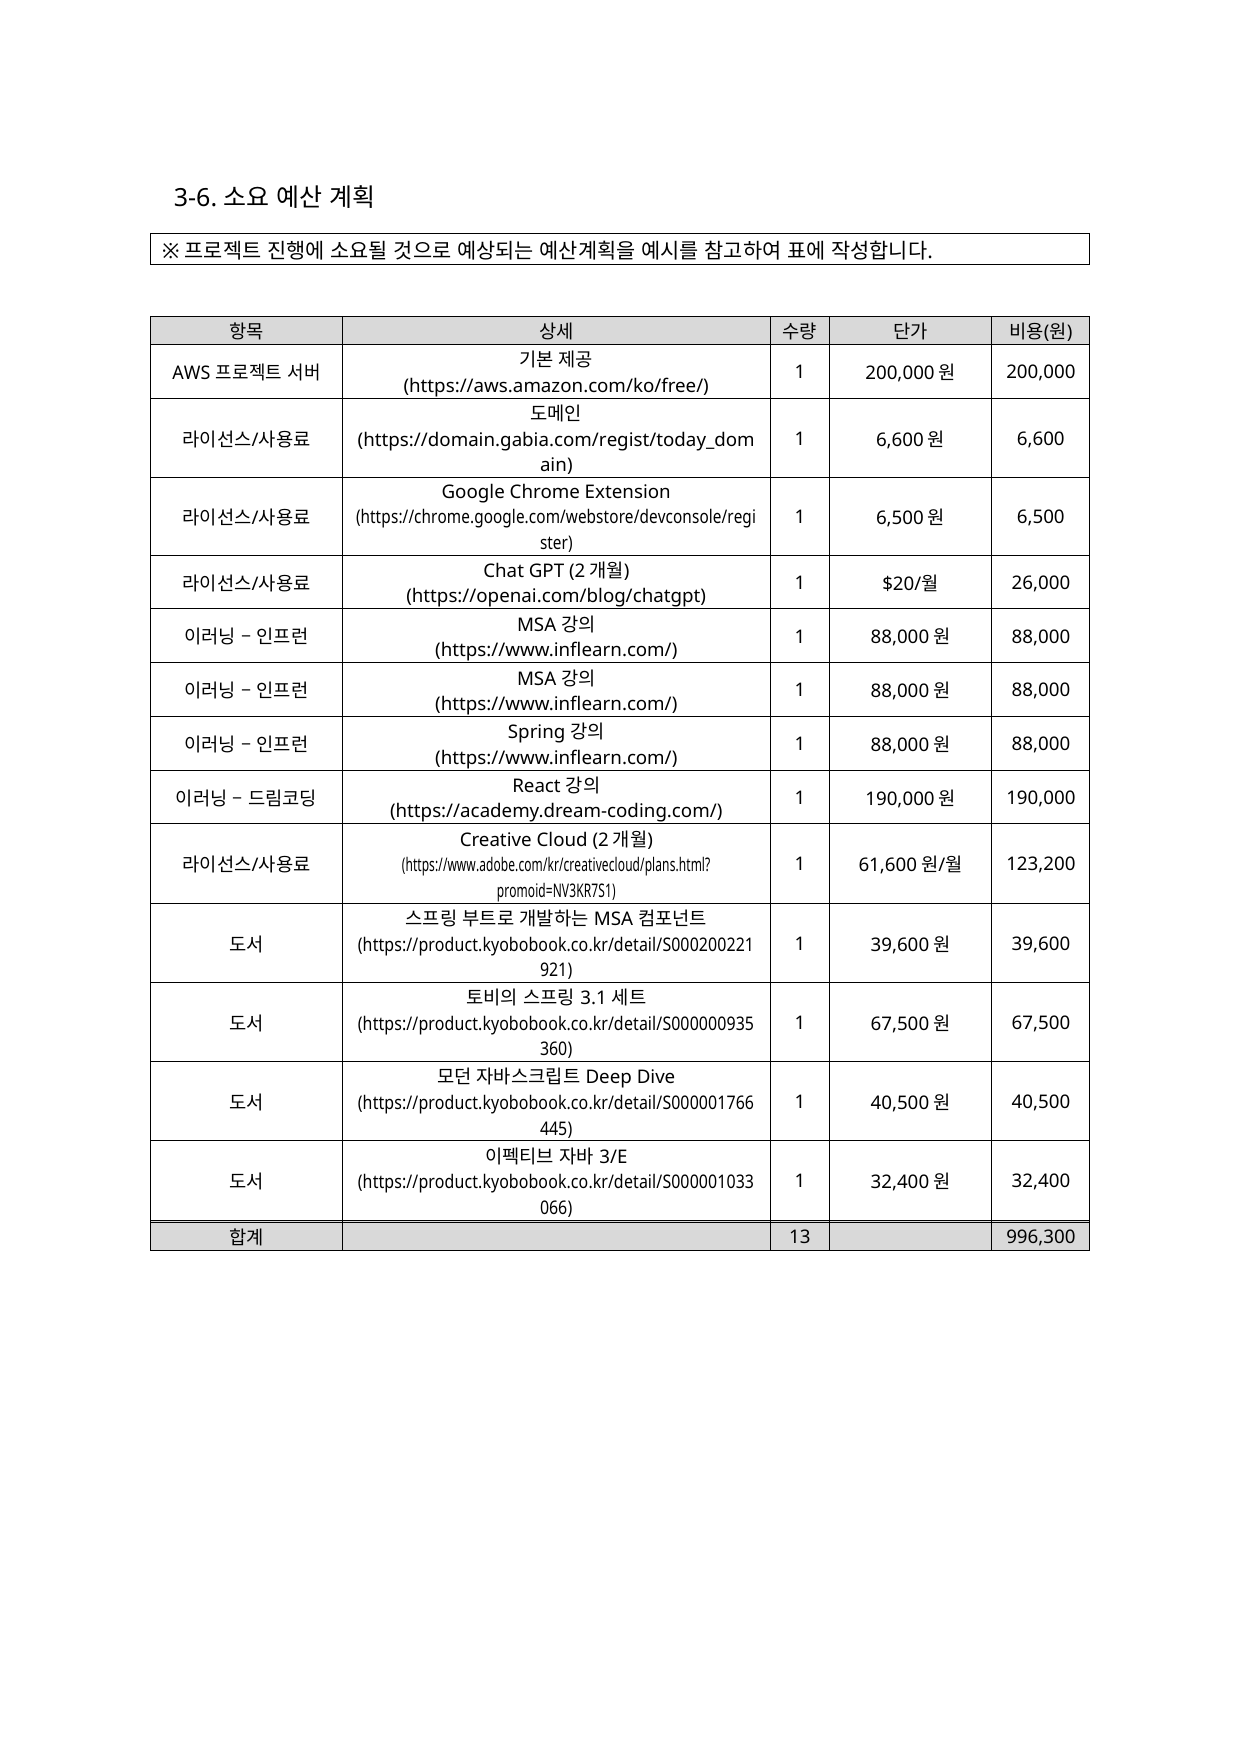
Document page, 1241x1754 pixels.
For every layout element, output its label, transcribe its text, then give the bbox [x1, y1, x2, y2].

table_cell 88,000원 [830, 609, 991, 662]
table_cell 32,400원 [830, 1141, 991, 1220]
table_cell MSA 강의 (https://www.inflearn.com/) [343, 663, 770, 716]
table_cell 13 [771, 1223, 829, 1250]
table_header 단가 [830, 317, 991, 344]
table_cell 88,000원 [830, 717, 991, 769]
table_cell React 강의 (https://academy.dream-coding.com/) [343, 771, 770, 823]
table_cell 190,000원 [830, 771, 991, 823]
table_cell 123,200 [992, 824, 1089, 903]
table_cell 32,400 [992, 1141, 1089, 1220]
table_cell 1 [771, 609, 829, 662]
table_cell 이러닝 – 인프런 [151, 663, 342, 716]
table_cell 6,600원 [830, 399, 991, 477]
table_cell 1 [771, 771, 829, 823]
table_cell 1 [771, 399, 829, 477]
table_cell 기본 제공 (https://aws.amazon.com/ko/free/) [343, 345, 770, 398]
table_cell 라이선스/사용료 [151, 399, 342, 477]
table_cell 합계 [151, 1223, 342, 1250]
table_cell 6,500원 [830, 478, 991, 554]
table_cell 40,500 [992, 1062, 1089, 1140]
table_cell 이러닝 – 인프런 [151, 609, 342, 662]
table_cell [830, 1223, 991, 1250]
table_cell Chat GPT (2개월) (https://openai.com/blog/chatgpt) [343, 556, 770, 608]
table_cell Spring 강의 (https://www.inflearn.com/) [343, 717, 770, 769]
table_cell 1 [771, 556, 829, 608]
table_cell 88,000원 [830, 663, 991, 716]
table_cell 88,000 [992, 717, 1089, 769]
table_cell 1 [771, 1141, 829, 1220]
table_cell 88,000 [992, 663, 1089, 716]
table_cell 이러닝 – 인프런 [151, 717, 342, 769]
table_cell 모던 자바스크립트 Deep Dive (https://product.kyobobook.co.kr/detail/S000001766445) [343, 1062, 770, 1140]
table_header 상세 [343, 317, 770, 344]
table_cell 1 [771, 824, 829, 903]
table_cell 61,600원/월 [830, 824, 991, 903]
table_cell 라이선스/사용료 [151, 556, 342, 608]
table_cell 도메인 (https://domain.gabia.com/regist/today_domain) [343, 399, 770, 477]
table_cell 1 [771, 478, 829, 554]
table_cell 67,500원 [830, 983, 991, 1061]
table_cell 6,500 [992, 478, 1089, 554]
table_cell 39,600 [992, 904, 1089, 982]
table_cell Google Chrome Extension (https://chrome.google.com/webstore/devconsole/register) [343, 478, 770, 554]
table_cell 40,500원 [830, 1062, 991, 1140]
table_cell AWS 프로젝트 서버 [151, 345, 342, 398]
table_cell 190,000 [992, 771, 1089, 823]
table_cell 이펙티브 자바 3/E (https://product.kyobobook.co.kr/detail/S000001033066) [343, 1141, 770, 1220]
table_cell 1 [771, 345, 829, 398]
table_cell 996,300 [992, 1223, 1089, 1250]
table_cell 라이선스/사용료 [151, 478, 342, 554]
table_cell MSA 강의 (https://www.inflearn.com/) [343, 609, 770, 662]
table_cell Creative Cloud (2개월) (https://www.adobe.com/kr/creativecloud/plans.html?promoid=NV3KR7S1) [343, 824, 770, 903]
table_cell 200,000 [992, 345, 1089, 398]
table_header 항목 [151, 317, 342, 344]
table_cell 도서 [151, 1141, 342, 1220]
table_cell 도서 [151, 1062, 342, 1140]
table_cell [343, 1223, 770, 1250]
table_cell 200,000원 [830, 345, 991, 398]
table_cell 이러닝 – 드림코딩 [151, 771, 342, 823]
table_cell 1 [771, 663, 829, 716]
table_cell 라이선스/사용료 [151, 824, 342, 903]
table_cell 6,600 [992, 399, 1089, 477]
table_cell $20/월 [830, 556, 991, 608]
table_cell 토비의 스프링 3.1 세트 (https://product.kyobobook.co.kr/detail/S000000935360) [343, 983, 770, 1061]
table_cell 1 [771, 983, 829, 1061]
table_header 수량 [771, 317, 829, 344]
table_cell 39,600원 [830, 904, 991, 982]
table_cell 스프링 부트로 개발하는 MSA 컴포넌트 (https://product.kyobobook.co.kr/detail/S000200221921) [343, 904, 770, 982]
table_cell 26,000 [992, 556, 1089, 608]
table_cell 67,500 [992, 983, 1089, 1061]
table_cell 1 [771, 717, 829, 769]
table_cell 1 [771, 1062, 829, 1140]
table_cell 1 [771, 904, 829, 982]
subtitle 소요 예산 계획 [174, 177, 1090, 213]
table_header 비용(원) [992, 317, 1089, 344]
table_header ※ 프로젝트 진행에 소요될 것으로 예상되는 예산계획을 예시를 참고하여 표에 작성합니다. [151, 234, 1089, 264]
table_cell 도서 [151, 983, 342, 1061]
table_cell 도서 [151, 904, 342, 982]
table_cell 88,000 [992, 609, 1089, 662]
